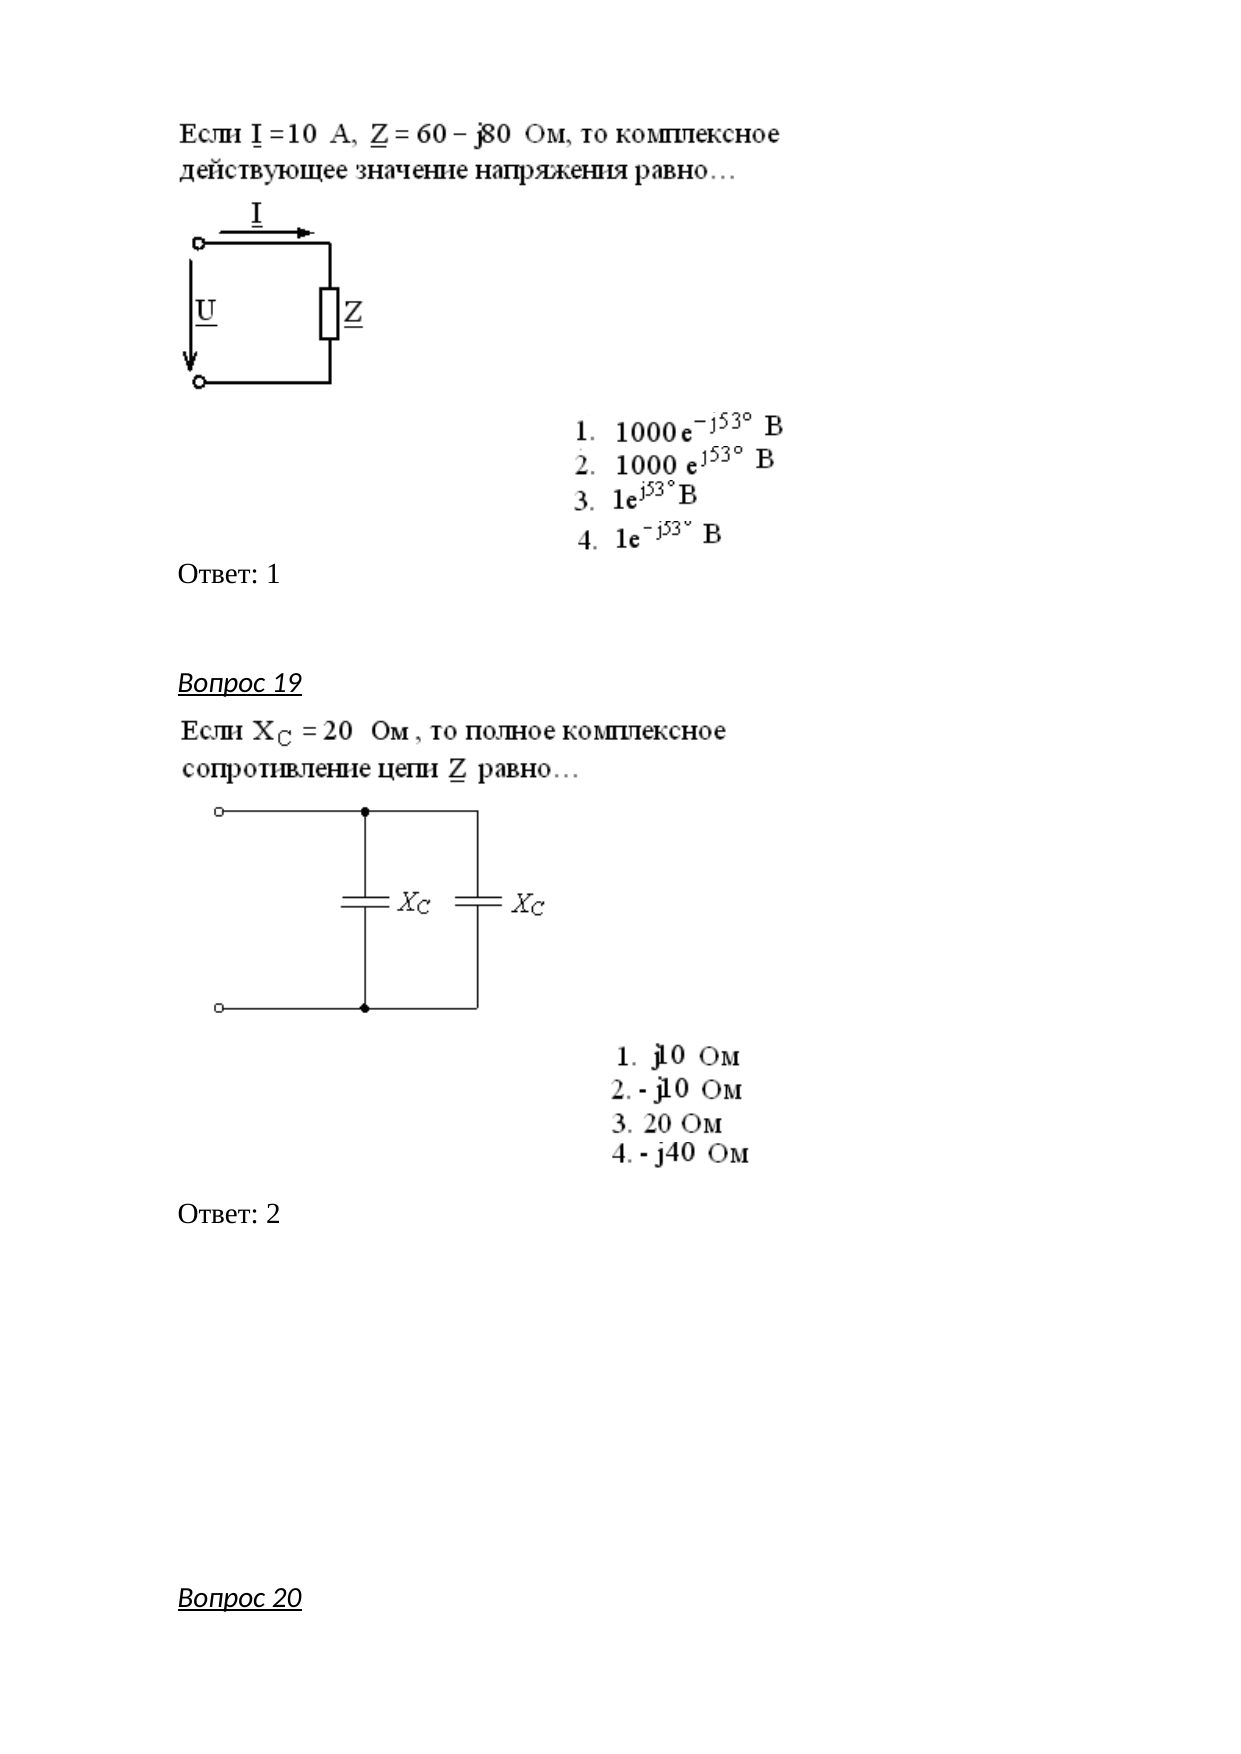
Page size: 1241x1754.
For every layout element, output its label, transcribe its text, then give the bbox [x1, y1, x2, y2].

text Вопрос 20 [177, 1579, 1152, 1615]
picture [607, 1075, 751, 1138]
text Ответ: 1 [177, 556, 1152, 589]
picture [611, 1142, 749, 1171]
picture [614, 1042, 744, 1072]
text Ответ: 2 [177, 1196, 1152, 1229]
picture [571, 412, 789, 556]
picture [177, 118, 781, 394]
picture [177, 718, 743, 1024]
text Вопрос 19 [177, 664, 1152, 699]
